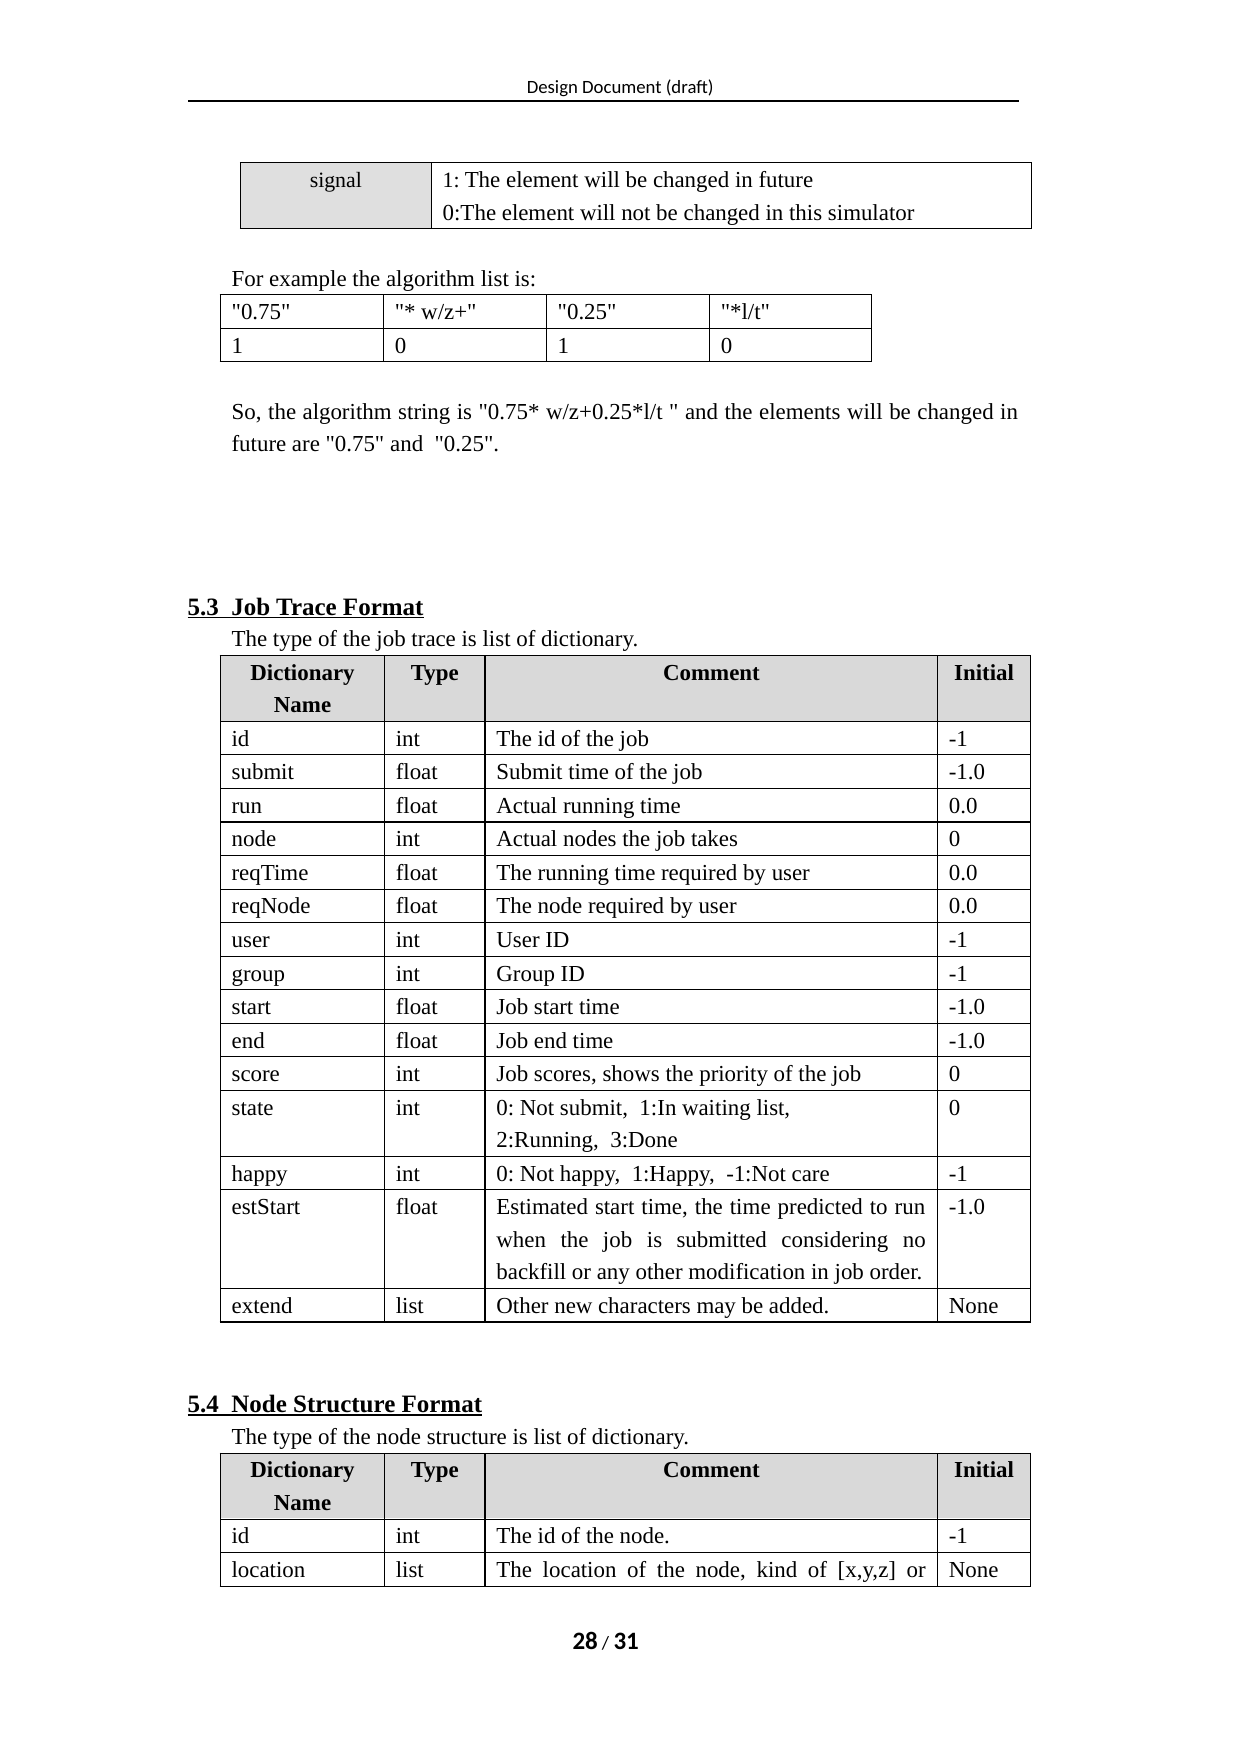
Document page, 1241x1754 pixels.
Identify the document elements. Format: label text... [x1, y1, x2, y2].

table_cell location [221, 1553, 384, 1586]
table_cell reqNode [221, 890, 384, 922]
table_cell Actual nodes the job takes [486, 823, 937, 855]
table_cell The running time required by user [486, 856, 937, 888]
table_cell Other new characters may be added. [486, 1289, 937, 1321]
table_cell state [221, 1091, 384, 1156]
table_cell -1 [938, 957, 1030, 989]
table_header Dictionary Name [221, 1454, 384, 1518]
text The type of the job trace is list of dictionary. [231, 622, 1019, 655]
table_cell int [385, 957, 484, 989]
table_cell -1.0 [938, 990, 1030, 1023]
table_cell 0.0 [938, 856, 1030, 888]
table_cell 0: Not happy, 1:Happy, -1:Not care [486, 1157, 937, 1189]
table_cell float [385, 1024, 484, 1056]
table_cell Job scores, shows the priority of the job [486, 1057, 937, 1090]
table_cell start [221, 990, 384, 1023]
table_cell float [385, 755, 484, 788]
table_header "* w/z+" [384, 295, 546, 328]
table_cell 0.0 [938, 789, 1030, 821]
table_cell int [385, 923, 484, 956]
table_cell 0 [938, 1057, 1030, 1090]
text The type of the node structure is list of dictionary. [231, 1420, 1019, 1452]
table_header "0.25" [547, 295, 709, 328]
table_cell 0 [938, 1091, 1030, 1156]
table_cell -1 [938, 1520, 1030, 1552]
table_cell -1 [938, 722, 1030, 754]
table_cell group [221, 957, 384, 989]
table_cell The id of the job [486, 722, 937, 754]
table_cell user [221, 923, 384, 956]
table_cell int [385, 722, 484, 754]
table_cell -1 [938, 923, 1030, 956]
table_cell happy [221, 1157, 384, 1189]
table_cell submit [221, 755, 384, 788]
table_cell reqTime [221, 856, 384, 888]
table_cell 0 [710, 329, 871, 361]
table_cell 0.0 [938, 890, 1030, 922]
table_header Dictionary Name [221, 656, 384, 721]
table_cell The id of the node. [486, 1520, 937, 1552]
table_header Initial [938, 656, 1030, 721]
table_cell signal [241, 163, 431, 228]
text 5.4 Node Structure Format [187, 1387, 1019, 1420]
table_cell 0: Not submit, 1:In waiting list, 2:Running, 3:Done [486, 1091, 937, 1156]
table_cell id [221, 722, 384, 754]
table_cell Job end time [486, 1024, 937, 1056]
table_header Comment [486, 656, 937, 721]
table_cell end [221, 1024, 384, 1056]
table_cell 1 [547, 329, 709, 361]
table_cell score [221, 1057, 384, 1090]
table_header Initial [938, 1454, 1030, 1518]
table_cell User ID [486, 923, 937, 956]
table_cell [486, 1553, 937, 1586]
table_cell run [221, 789, 384, 821]
table_cell int [385, 823, 484, 855]
table_cell None [938, 1289, 1030, 1321]
table_cell int [385, 1157, 484, 1189]
table_cell Estimated start time, the time predicted to run when the job is submitted considering no backfill or any other modification in job order. [486, 1190, 937, 1288]
table_cell int [385, 1057, 484, 1090]
table_cell float [385, 789, 484, 821]
table_cell 0 [384, 329, 546, 361]
table_cell int [385, 1520, 484, 1552]
table_cell id [221, 1520, 384, 1552]
table_cell 1 [221, 329, 383, 361]
table_cell node [221, 823, 384, 855]
table_cell list [385, 1553, 484, 1586]
table_cell extend [221, 1289, 384, 1321]
table_cell float [385, 856, 484, 888]
table_cell -1.0 [938, 755, 1030, 788]
table_cell estStart [221, 1190, 384, 1288]
table_cell The node required by user [486, 890, 937, 922]
table_cell Actual running time [486, 789, 937, 821]
table_cell -1.0 [938, 1024, 1030, 1056]
table_header Type [385, 1454, 484, 1518]
table_cell float [385, 1190, 484, 1288]
table_cell list [385, 1289, 484, 1321]
table_cell -1.0 [938, 1190, 1030, 1288]
table_cell 0 [938, 823, 1030, 855]
table_cell None [938, 1553, 1030, 1586]
table_cell float [385, 990, 484, 1023]
table_header "0.75" [221, 295, 383, 328]
table_cell float [385, 890, 484, 922]
table_header Type [385, 656, 484, 721]
table_header "*l/t" [710, 295, 871, 328]
text 5.3 Job Trace Format [187, 590, 1019, 622]
table_cell Job start time [486, 990, 937, 1023]
text So, the algorithm string is "0.75* w/z+0.25*l/t " and the elements will be changed in future are "0.75" and "0.25". [231, 395, 1019, 460]
table_cell -1 [938, 1157, 1030, 1189]
table_cell Group ID [486, 957, 937, 989]
table_cell 1: The element will be changed in future 0:The element will not be changed in this simulator [432, 163, 1031, 228]
table_cell Submit time of the job [486, 755, 937, 788]
table_header Comment [486, 1454, 937, 1518]
table_cell int [385, 1091, 484, 1156]
text For example the algorithm list is: [231, 262, 1019, 294]
